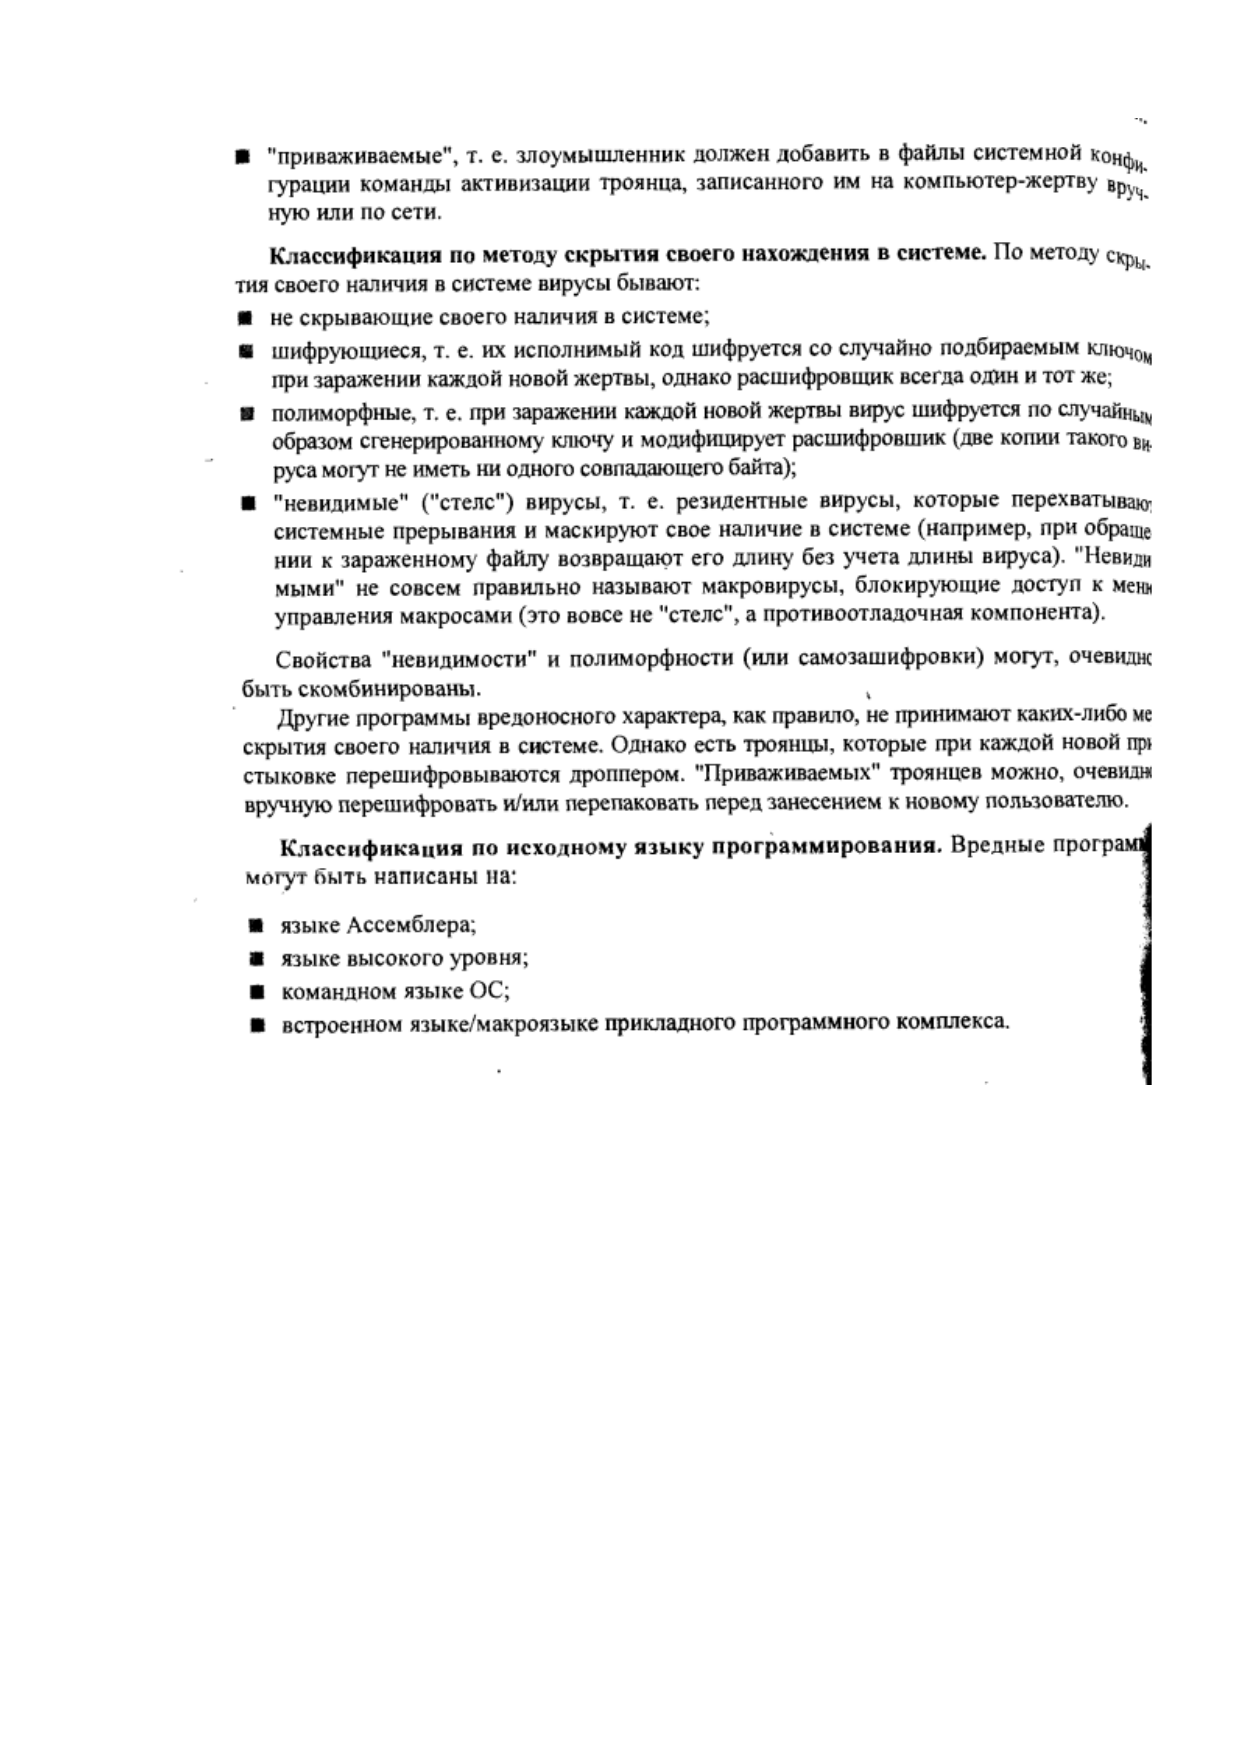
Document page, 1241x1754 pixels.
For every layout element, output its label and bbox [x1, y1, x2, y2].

picture [177, 118, 1152, 1085]
